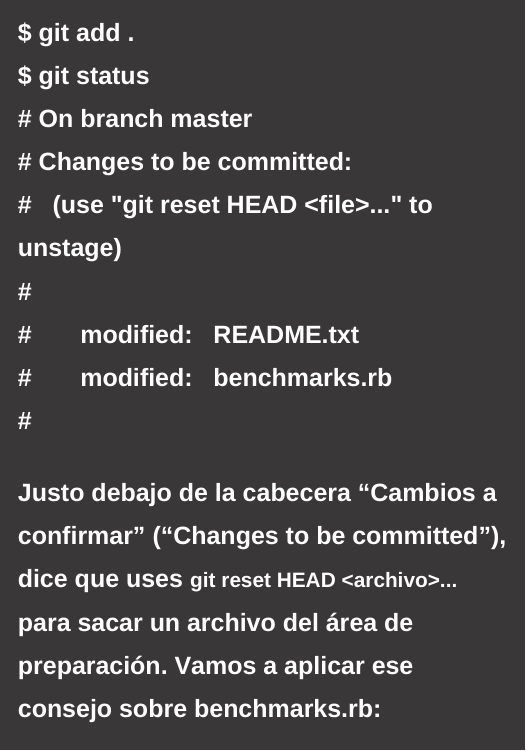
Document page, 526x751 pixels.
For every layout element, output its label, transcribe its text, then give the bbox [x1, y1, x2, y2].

text # On branch master [18, 104, 507, 133]
text $ git add . [18, 18, 507, 46]
text Justo debajo de la cabecera “Cambios a confirmar” (“Changes to be committed”), dice que uses git reset HEAD <archivo>... para sacar un archivo del área de preparación. Vamos a aplicar ese consejo sobre benchmarks.rb: [18, 478, 507, 722]
text # modified: README.txt [18, 319, 507, 348]
text # modified: benchmarks.rb [18, 363, 507, 391]
text # (use "git reset HEAD <file>..." to unstage) [18, 190, 507, 262]
text # [18, 406, 507, 434]
text # [18, 276, 507, 305]
text $ git status [18, 61, 507, 89]
text # Changes to be committed: [18, 147, 507, 176]
